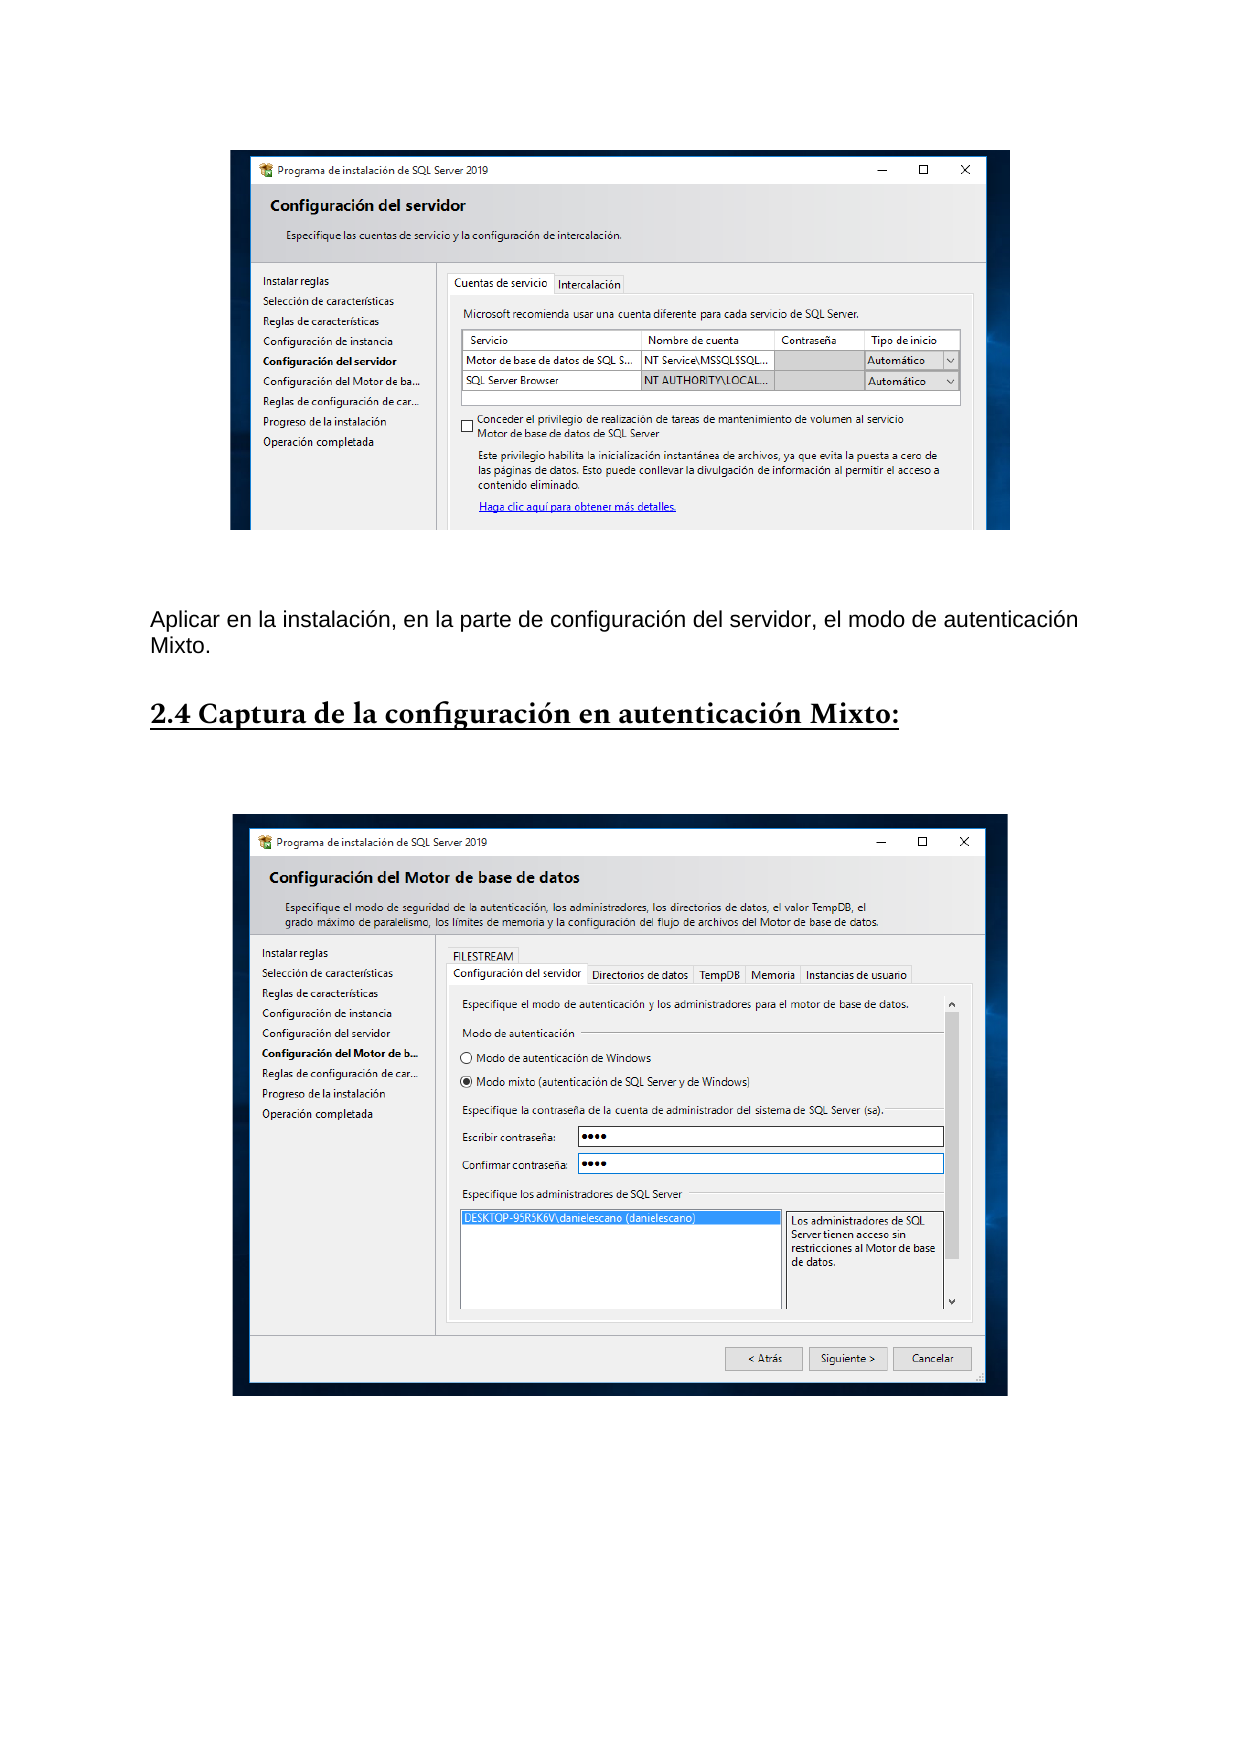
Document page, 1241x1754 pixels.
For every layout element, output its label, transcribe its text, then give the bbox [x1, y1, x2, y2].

text Aplicar en la instalación, en la parte de configuración del servidor, el modo de autenticación Mixto. [150, 606, 1090, 659]
subtitle 2.4 Captura de la configuración en autenticación Mixto: [150, 692, 1090, 736]
picture [232, 814, 1008, 1396]
picture [230, 150, 1010, 530]
